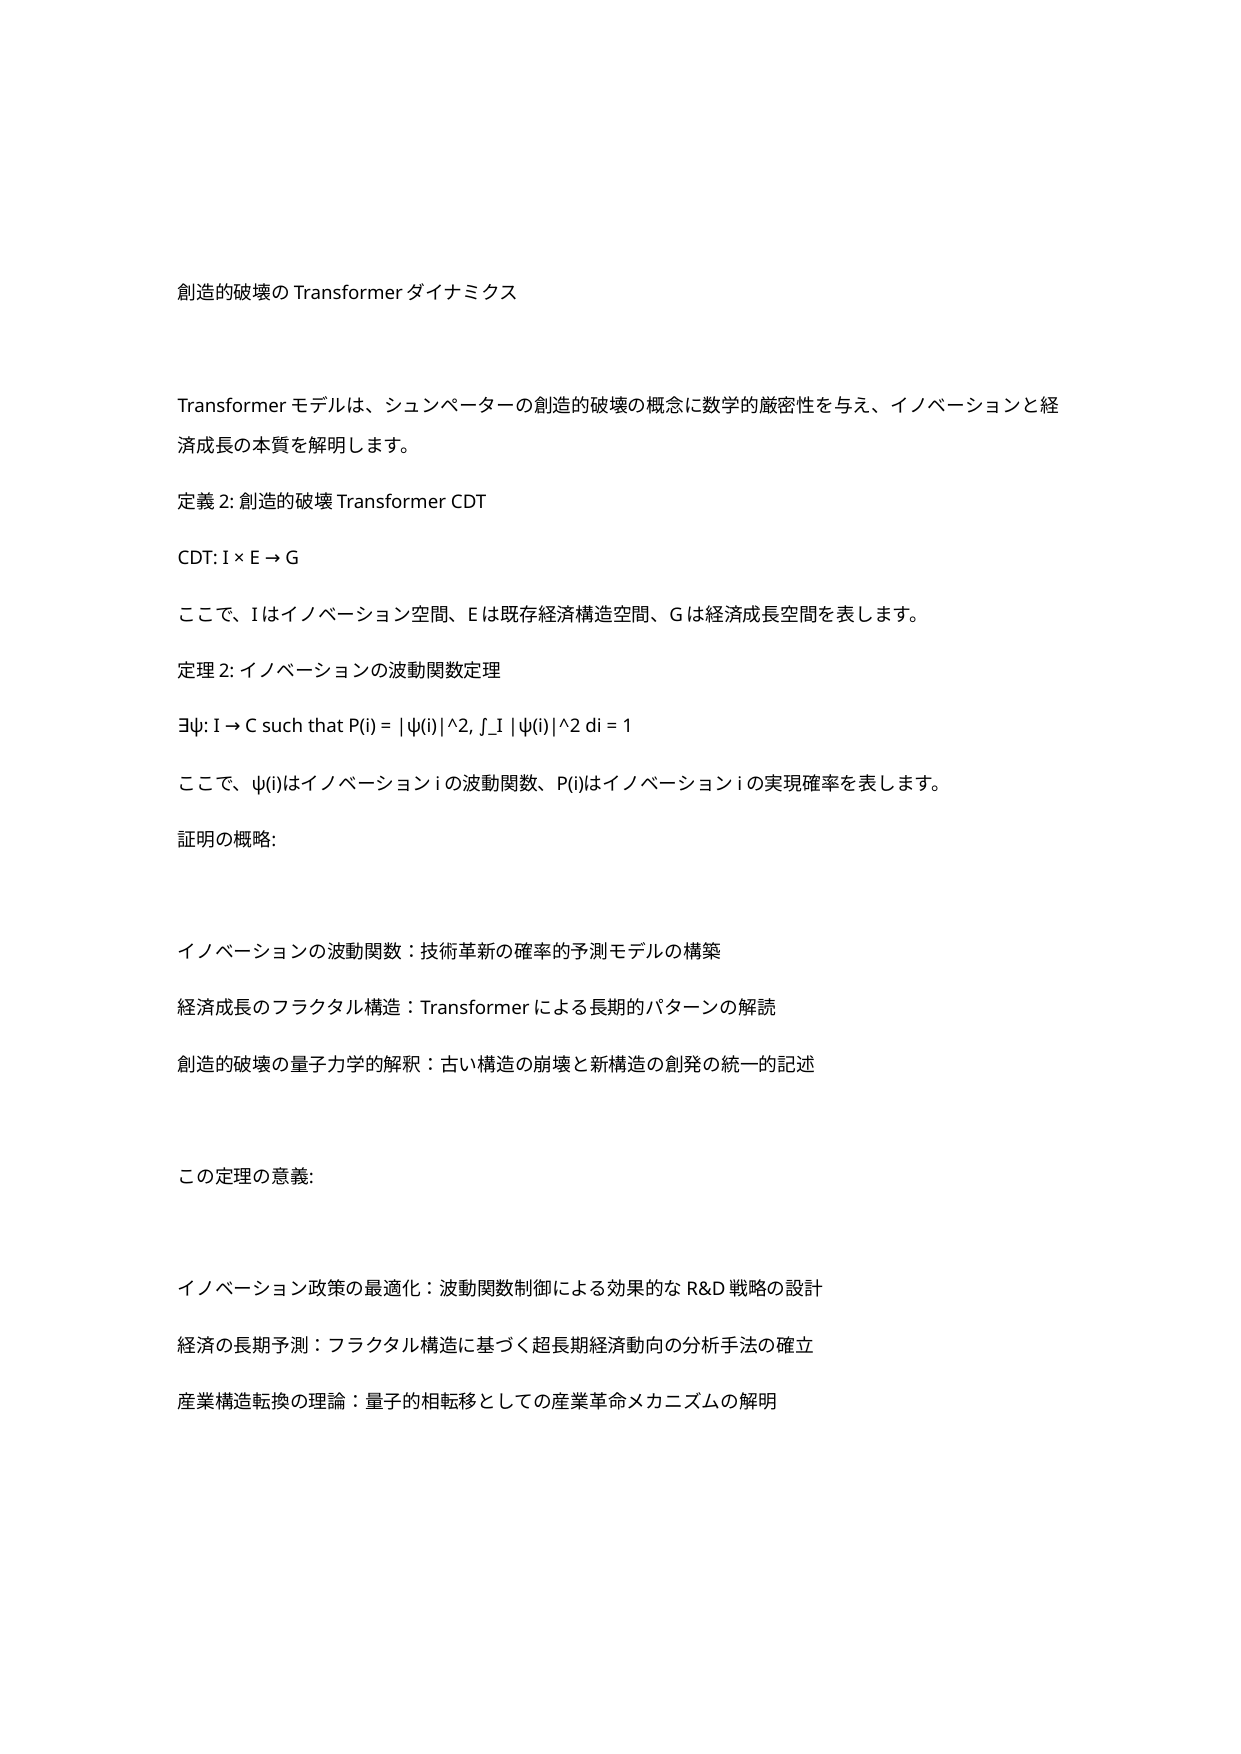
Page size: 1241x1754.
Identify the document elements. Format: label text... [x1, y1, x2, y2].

text 経済成長のフラクタル構造：Transformerによる長期的パターンの解読 [177, 988, 1063, 1025]
text イノベーションの波動関数：技術革新の確率的予測モデルの構築 [177, 932, 1063, 969]
text 定義2: 創造的破壊Transformer CDT [177, 482, 1063, 519]
text 創造的破壊のTransformerダイナミクス [177, 273, 1063, 310]
text 産業構造転換の理論：量子的相転移としての産業革命メカニズムの解明 [177, 1381, 1063, 1419]
text ∃ψ: I → C such that P(i) = |ψ(i)|^2, ∫_I |ψ(i)|^2 di = 1 [177, 707, 1063, 744]
text 経済の長期予測：フラクタル構造に基づく超長期経済動向の分析手法の確立 [177, 1325, 1063, 1363]
text イノベーション政策の最適化：波動関数制御による効果的なR&D戦略の設計 [177, 1269, 1063, 1306]
text 定理2: イノベーションの波動関数定理 [177, 651, 1063, 688]
text ここで、ψ(i)はイノベーションiの波動関数、P(i)はイノベーションiの実現確率を表します。 [177, 763, 1063, 801]
text Transformerモデルは、シュンペーターの創造的破壊の概念に数学的厳密性を与え、イノベーションと経済成長の本質を解明します。 [177, 385, 1063, 463]
text 創造的破壊の量子力学的解釈：古い構造の崩壊と新構造の創発の統一的記述 [177, 1044, 1063, 1082]
text CDT: I × E → G [177, 538, 1063, 576]
text この定理の意義: [177, 1157, 1063, 1194]
text ここで、Iはイノベーション空間、Eは既存経済構造空間、Gは経済成長空間を表します。 [177, 594, 1063, 632]
text 証明の概略: [177, 819, 1063, 857]
